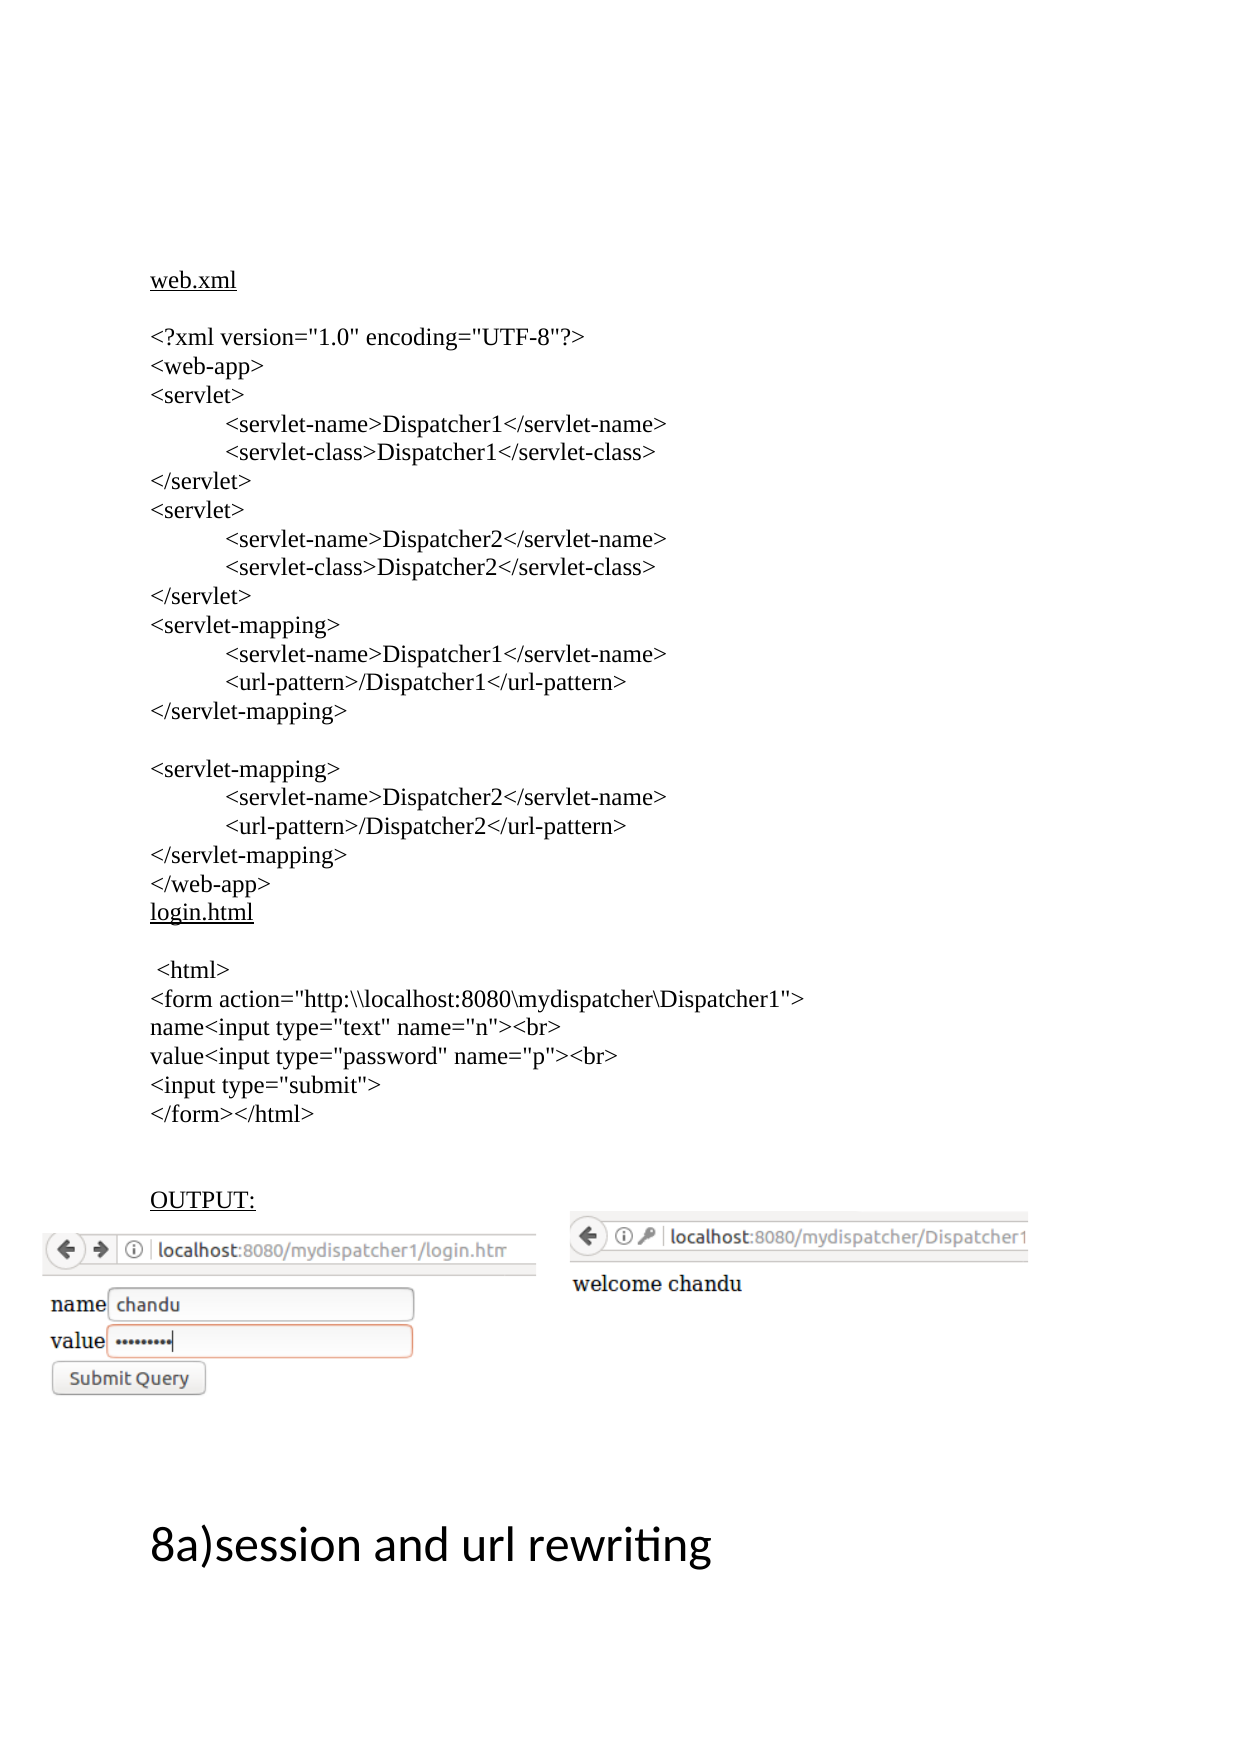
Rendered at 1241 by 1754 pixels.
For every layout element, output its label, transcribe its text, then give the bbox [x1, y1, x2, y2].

text </web-app> [150, 869, 1090, 897]
text </servlet> [150, 581, 1090, 610]
text <servlet-mapping> [150, 754, 1090, 782]
text <?xml version="1.0" encoding="UTF-8"?> [150, 322, 1090, 351]
text <url-pattern>/Dispatcher2</url-pattern> [150, 811, 1090, 840]
text <input type="submit"> [150, 1070, 1090, 1099]
text </servlet-mapping> [150, 696, 1090, 725]
text </servlet-mapping> [150, 840, 1090, 869]
text <servlet-class>Dispatcher1</servlet-class> [150, 437, 1090, 466]
text <servlet-class>Dispatcher2</servlet-class> [150, 552, 1090, 581]
text <url-pattern>/Dispatcher1</url-pattern> [150, 667, 1090, 696]
text <servlet> [150, 495, 1090, 524]
text </form></html> [150, 1099, 1090, 1127]
text <web-app> [150, 351, 1090, 380]
text <servlet> [150, 380, 1090, 409]
text name<input type="text" name="n"><br> [150, 1012, 1090, 1041]
text OUTPUT: [150, 1185, 1090, 1214]
text <servlet-name>Dispatcher1</servlet-name> [150, 639, 1090, 667]
text </servlet> [150, 466, 1090, 495]
text <servlet-name>Dispatcher2</servlet-name> [150, 782, 1090, 811]
text value<input type="password" name="p"><br> [150, 1041, 1090, 1070]
text login.html [150, 897, 1090, 926]
picture [569, 1211, 1029, 1493]
text <servlet-mapping> [150, 610, 1090, 639]
text <html> [150, 955, 1090, 984]
picture [42, 1233, 537, 1513]
text <servlet-name>Dispatcher2</servlet-name> [150, 524, 1090, 552]
text web.xml [150, 265, 1090, 294]
text <form action="http:\\localhost:8080\mydispatcher\Dispatcher1"> [150, 984, 1090, 1012]
text <servlet-name>Dispatcher1</servlet-name> [150, 409, 1090, 437]
